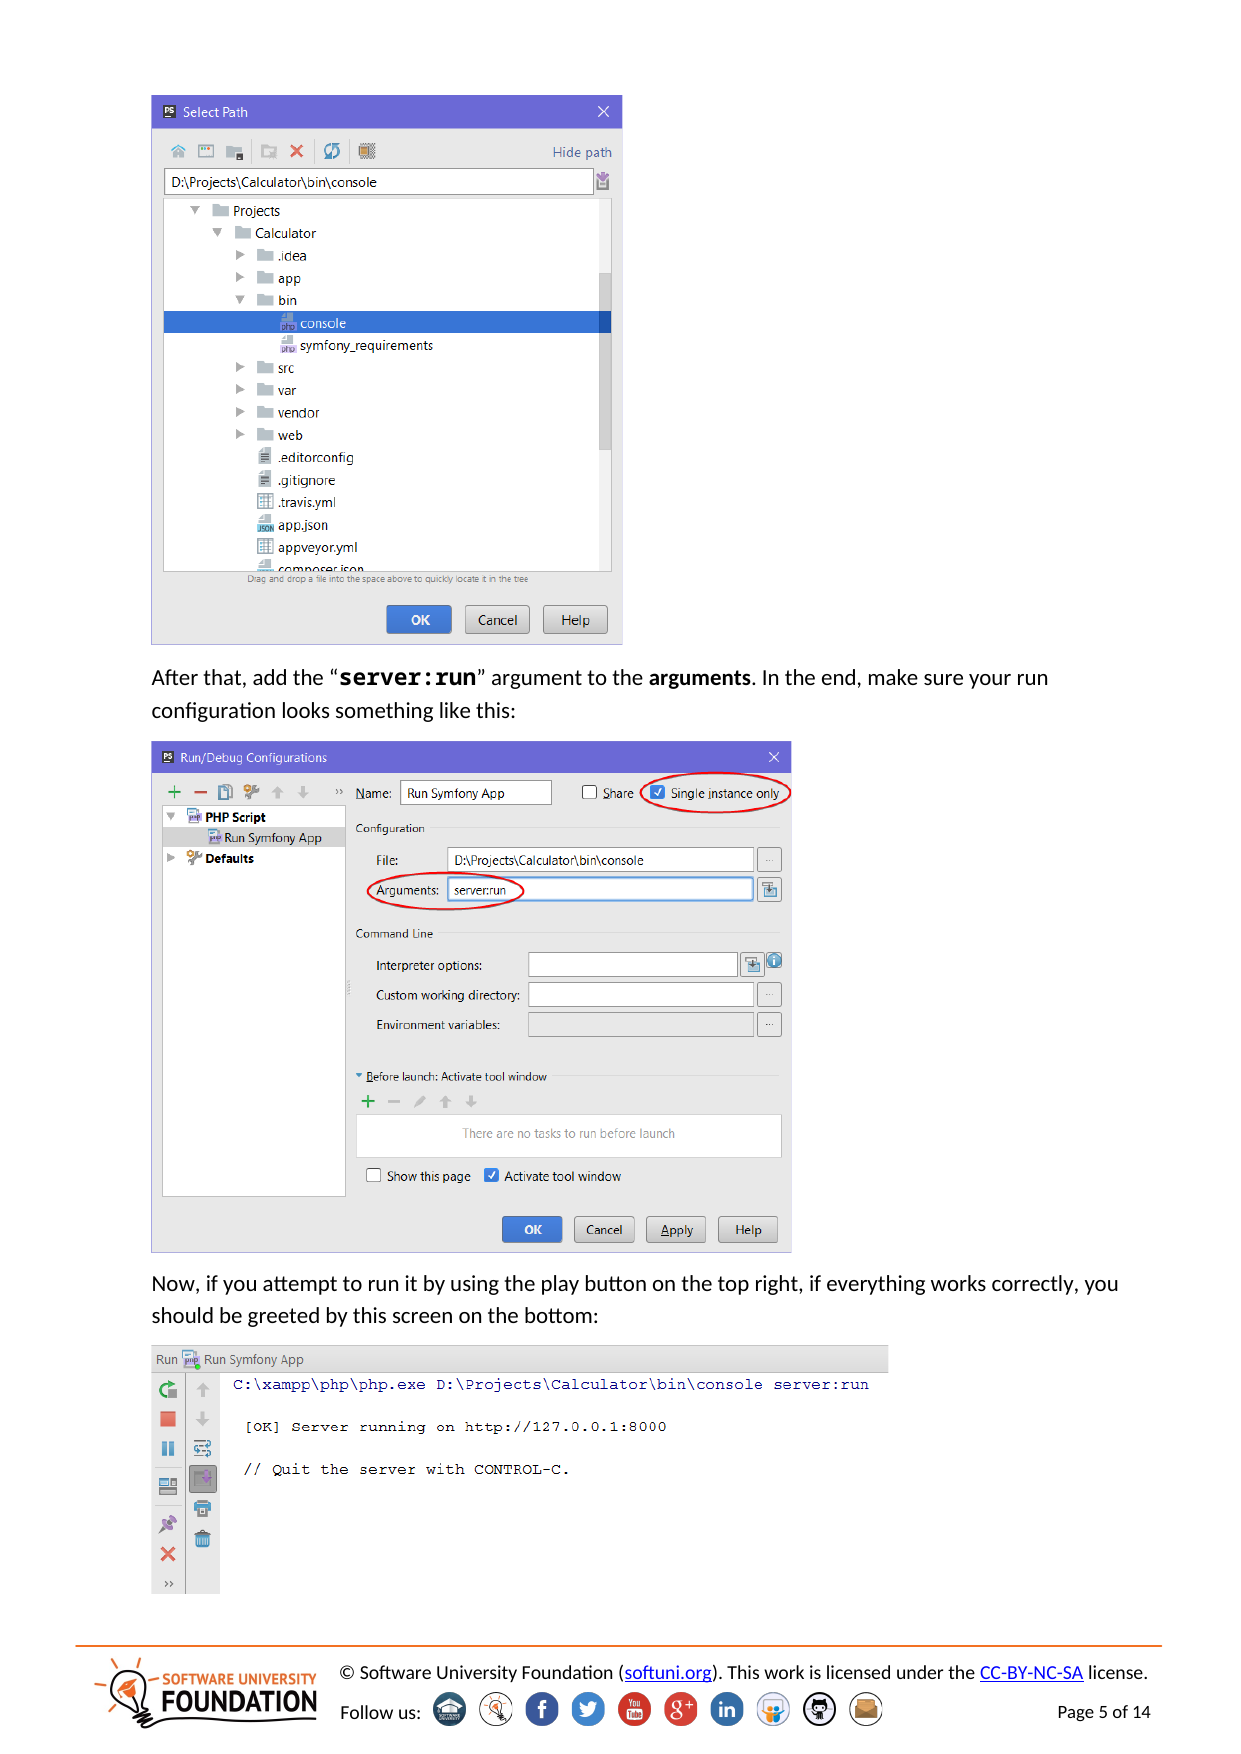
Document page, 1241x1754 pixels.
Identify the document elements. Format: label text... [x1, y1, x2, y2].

picture [433, 1692, 466, 1726]
picture [803, 1692, 836, 1726]
picture [525, 1692, 559, 1726]
picture [710, 1692, 744, 1726]
picture [151, 95, 623, 645]
picture [618, 1692, 651, 1726]
picture [479, 1692, 513, 1726]
text Now, if you attempt to run it by using the play button on the top right, if everything works correctly, you should be greeted by this screen on the bottom: [151, 1269, 1164, 1329]
picture [151, 1345, 889, 1594]
picture [151, 741, 792, 1253]
text After that, add the “server:run” argument to the arguments. In the end, make sure your run configuration looks something like this: [151, 661, 1164, 724]
picture [849, 1692, 883, 1726]
picture [664, 1692, 698, 1726]
picture [756, 1692, 790, 1726]
picture [93, 1656, 317, 1729]
picture [571, 1692, 605, 1726]
